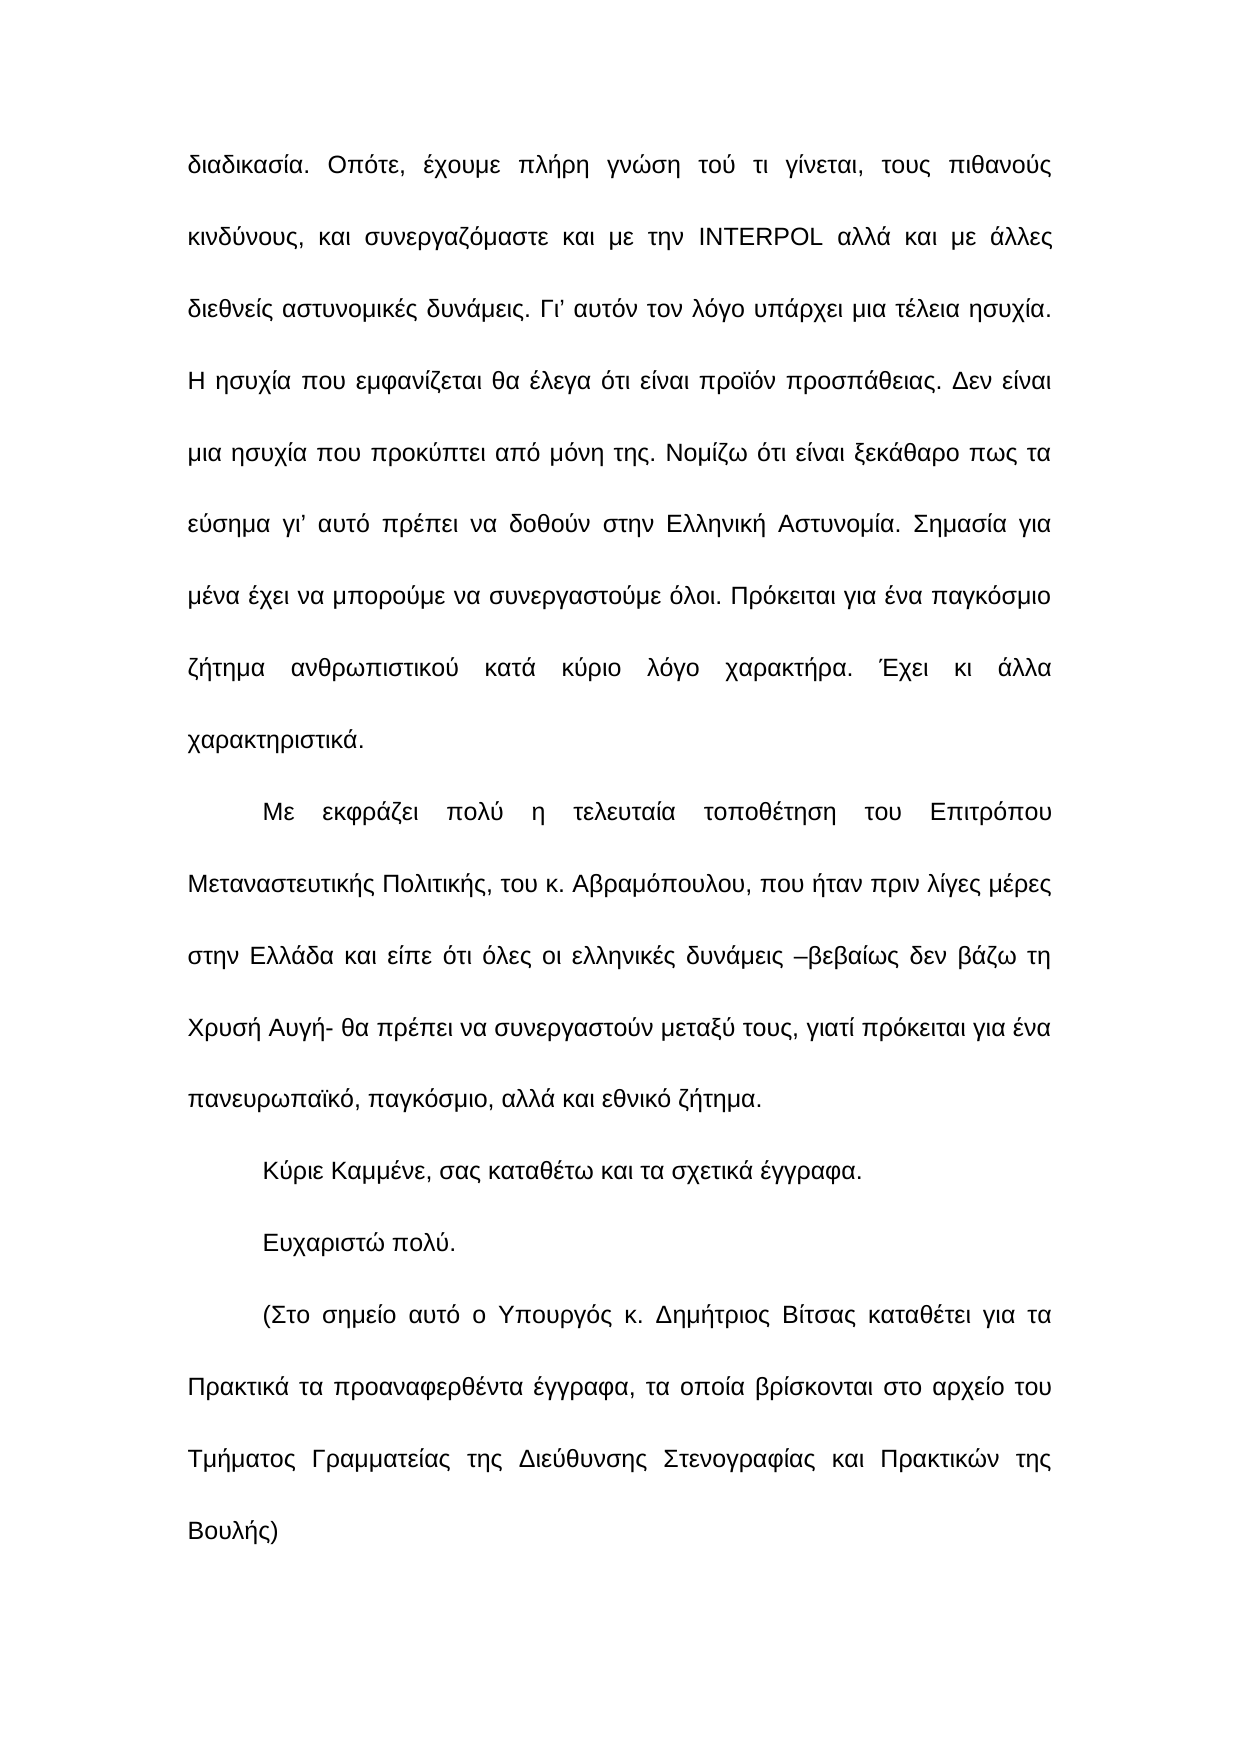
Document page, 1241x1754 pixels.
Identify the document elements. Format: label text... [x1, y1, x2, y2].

text Ευχαριστώ πολύ. [187, 1228, 1053, 1257]
text Με εκφράζει πολύ η τελευταία τοποθέτηση του Επιτρόπου Μεταναστευτικής Πολιτικής, του κ. Αβραμόπουλου, που ήταν πριν λίγες μέρες στην Ελλάδα και είπε ότι όλες οι ελληνικές δυνάμεις –βεβαίως δεν βάζω τη Χρυσή Αυγή- θα πρέπει να συνεργαστούν μεταξύ τους, γιατί πρόκειται για ένα πανευρωπαϊκό, παγκόσμιο, αλλά και εθνικό ζήτημα. [187, 797, 1053, 1113]
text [187, 150, 1053, 754]
text (Στο σημείο αυτό ο Υπουργός κ. Δημήτριος Βίτσας καταθέτει για τα Πρακτικά τα προαναφερθέντα έγγραφα, τα οποία βρίσκονται στο αρχείο του Τμήματος Γραμματείας της Διεύθυνσης Στενογραφίας και Πρακτικών της Βουλής) [187, 1300, 1053, 1544]
text Κύριε Καμμένε, σας καταθέτω και τα σχετικά έγγραφα. [187, 1156, 1053, 1185]
